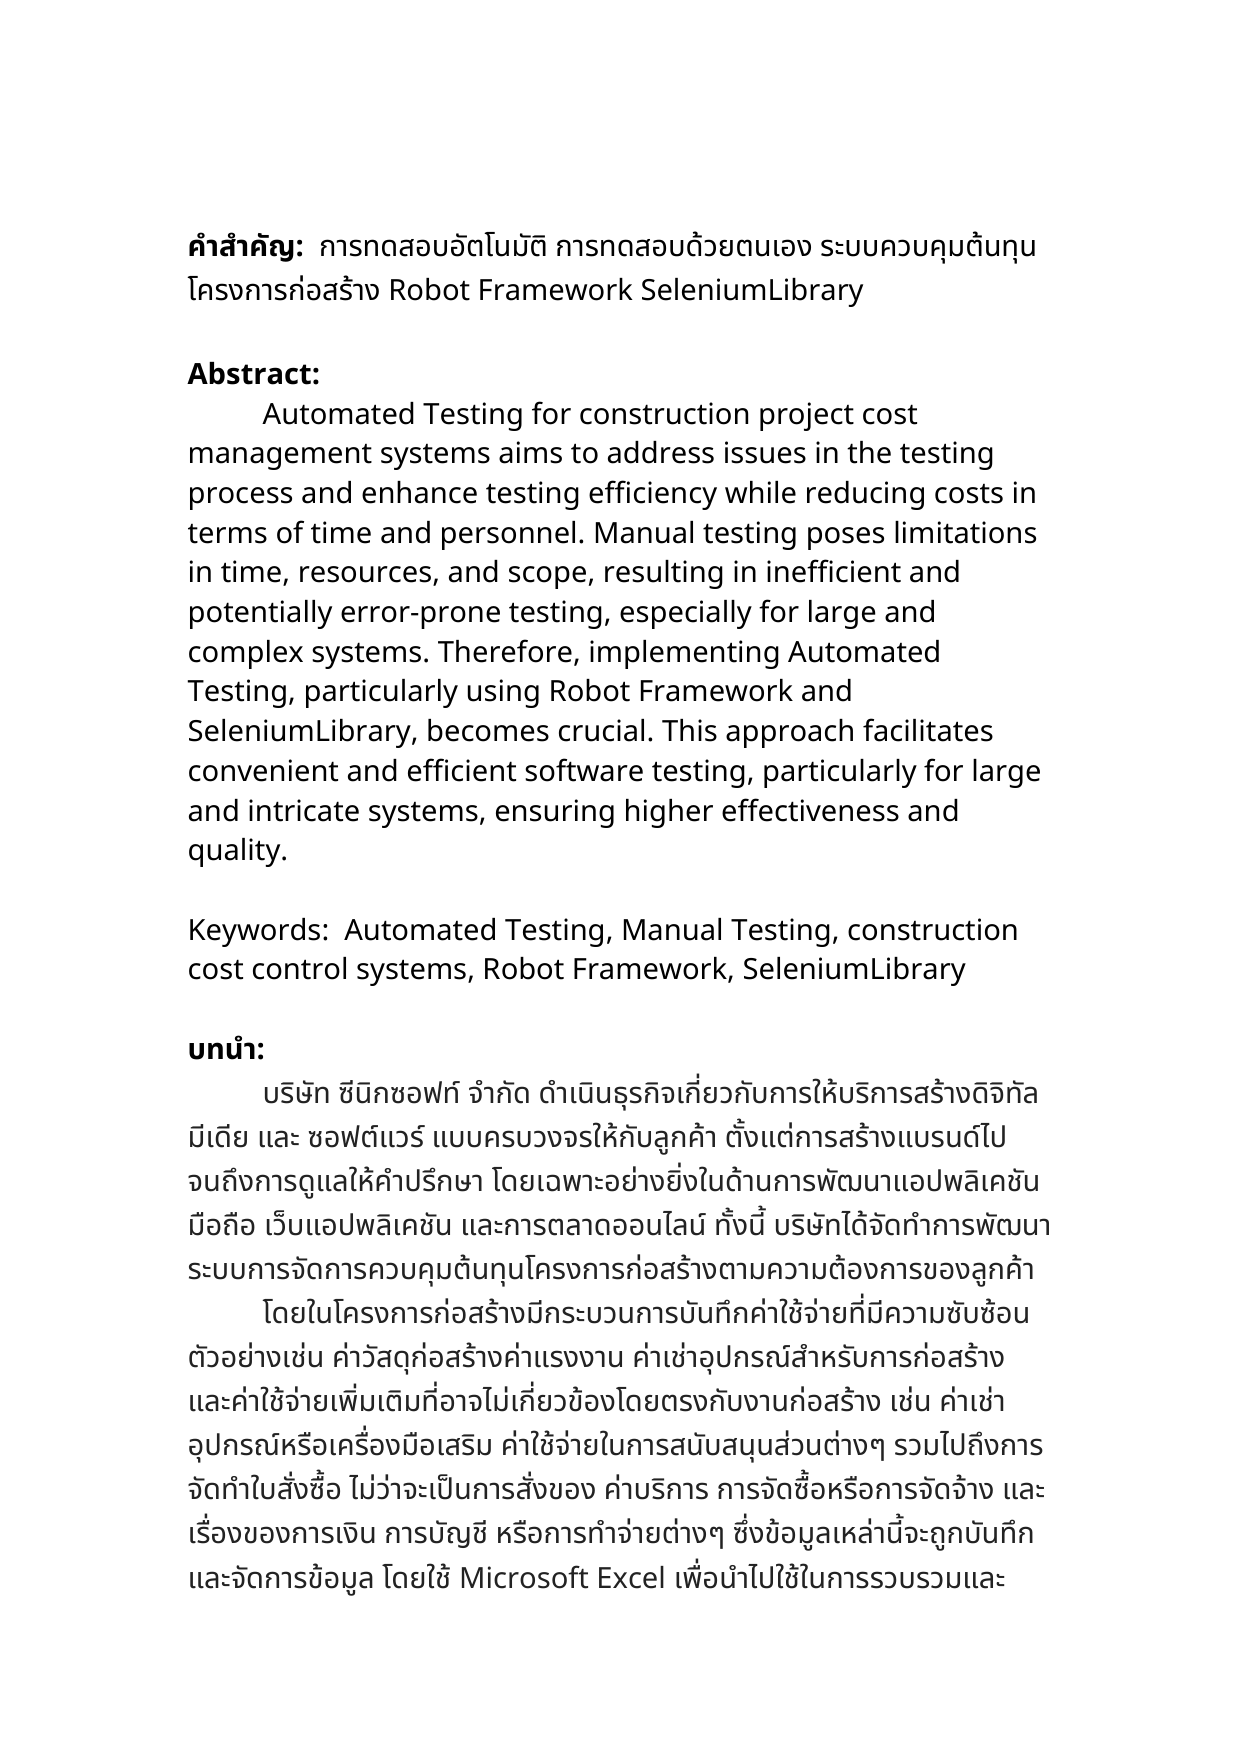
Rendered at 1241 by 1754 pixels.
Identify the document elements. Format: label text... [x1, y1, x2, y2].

text บทนำ: [187, 1028, 1053, 1072]
text บริษัท ซีนิกซอฟท์ จำกัด ดำเนินธุรกิจเกี่ยวกับการให้บริการสร้างดิจิทัล มีเดีย และ ซอฟต์แวร์ แบบครบวงจรให้กับลูกค้า ตั้งแต่การสร้างแบรนด์ไปจนถึงการดูแลให้คำปรึกษา โดยเฉพาะอย่างยิ่งในด้านการพัฒนาแอปพลิเคชันมือถือ เว็บแอปพลิเคชัน และการตลาดออนไลน์ ทั้งนี้ บริษัทได้จัดทำการพัฒนาระบบการจัดการควบคุมต้นทุนโครงการก่อสร้างตามความต้องการของลูกค้า [187, 1072, 1053, 1292]
text คำสำคัญ: การทดสอบอัตโนมัติ การทดสอบด้วยตนเอง ระบบควบคุมต้นทุนโครงการก่อสร้าง Robot Framework SeleniumLibrary [187, 225, 1053, 313]
text Abstract: [187, 353, 1053, 393]
text Automated Testing for construction project cost management systems aims to address issues in the testing process and enhance testing efficiency while reducing costs in terms of time and personnel. Manual testing poses limitations in time, resources, and scope, resulting in inefficient and potentially error-prone testing, especially for large and complex systems. Therefore, implementing Automated Testing, particularly using Robot Framework and SeleniumLibrary, becomes crucial. This approach facilitates convenient and efficient software testing, particularly for large and intricate systems, ensuring higher effectiveness and quality. [187, 393, 1053, 869]
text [187, 1292, 1053, 1601]
text Keywords: Automated Testing, Manual Testing, construction cost control systems, Robot Framework, SeleniumLibrary [187, 909, 1053, 988]
